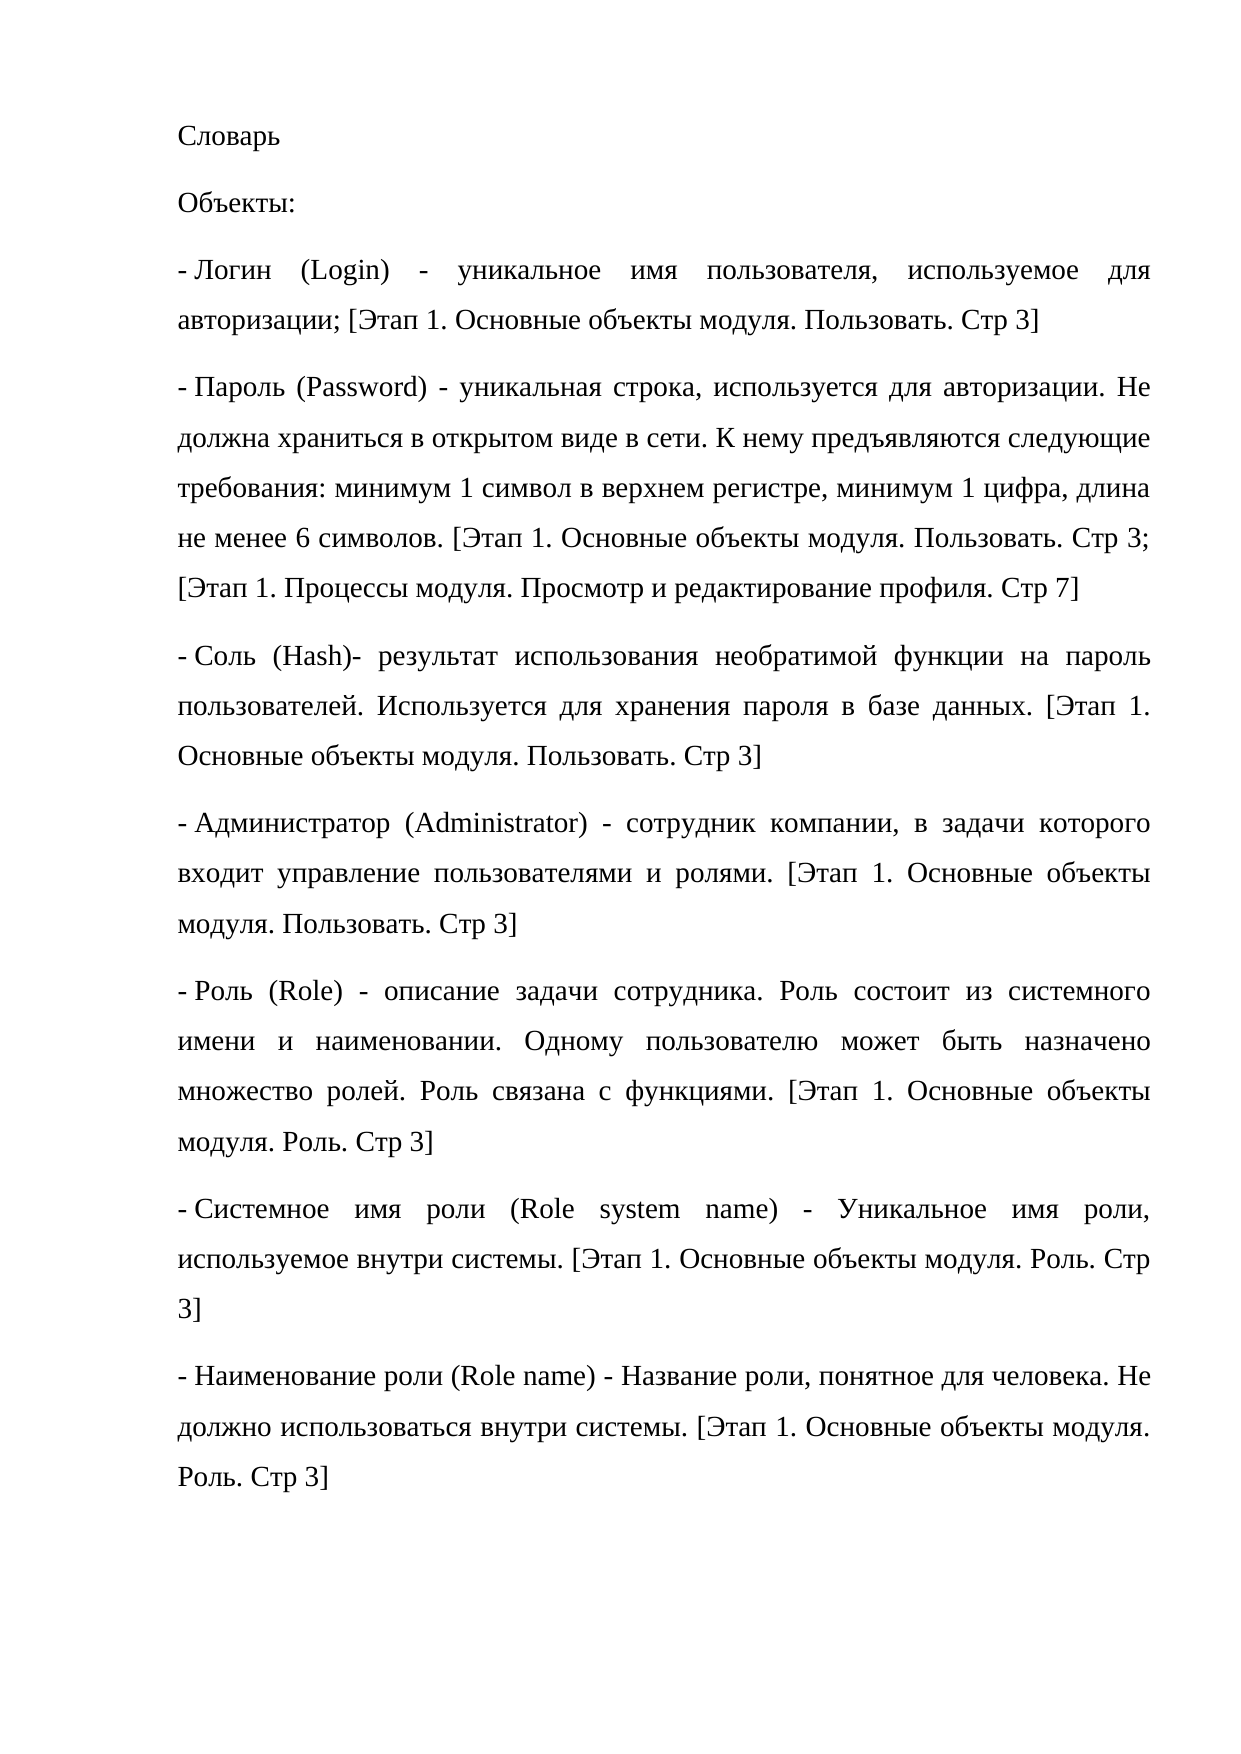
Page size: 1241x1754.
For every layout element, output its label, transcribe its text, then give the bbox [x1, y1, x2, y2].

text - Логин (Login) - уникальное имя пользователя, используемое для авторизации; [Этап 1. Основные объекты модуля. Пользовать. Стр 3] [177, 252, 1152, 336]
text - Пароль (Password) - уникальная строка, используется для авторизации. Не должна храниться в открытом виде в сети. К нему предъявляются следующие требования: минимум 1 символ в верхнем регистре, минимум 1 цифра, длина не менее 6 символов. [Этап 1. Основные объекты модуля. Пользовать. Стр 3; [Этап 1. Процессы модуля. Просмотр и редактирование профиля. Стр 7] [177, 369, 1152, 604]
text - Роль (Role) - описание задачи сотрудника. Роль состоит из системного имени и наименовании. Одному пользователю может быть назначено множество ролей. Роль связана с функциями. [Этап 1. Основные объекты модуля. Роль. Стр 3] [177, 973, 1152, 1157]
text - Соль (Hash)- результат использования необратимой функции на пароль пользователей. Используется для хранения пароля в базе данных. [Этап 1. Основные объекты модуля. Пользовать. Стр 3] [177, 638, 1152, 772]
text - Наименование роли (Role name) - Название роли, понятное для человека. Не должно использоваться внутри системы. [Этап 1. Основные объекты модуля. Роль. Стр 3] [177, 1358, 1152, 1492]
text - Системное имя роли (Role system name) - Уникальное имя роли, используемое внутри системы. [Этап 1. Основные объекты модуля. Роль. Стр 3] [177, 1191, 1152, 1325]
text Словарь [177, 118, 1152, 152]
text - Администратор (Administrator) - сотрудник компании, в задачи которого входит управление пользователями и ролями. [Этап 1. Основные объекты модуля. Пользовать. Стр 3] [177, 805, 1152, 939]
text Объекты: [177, 185, 1152, 219]
